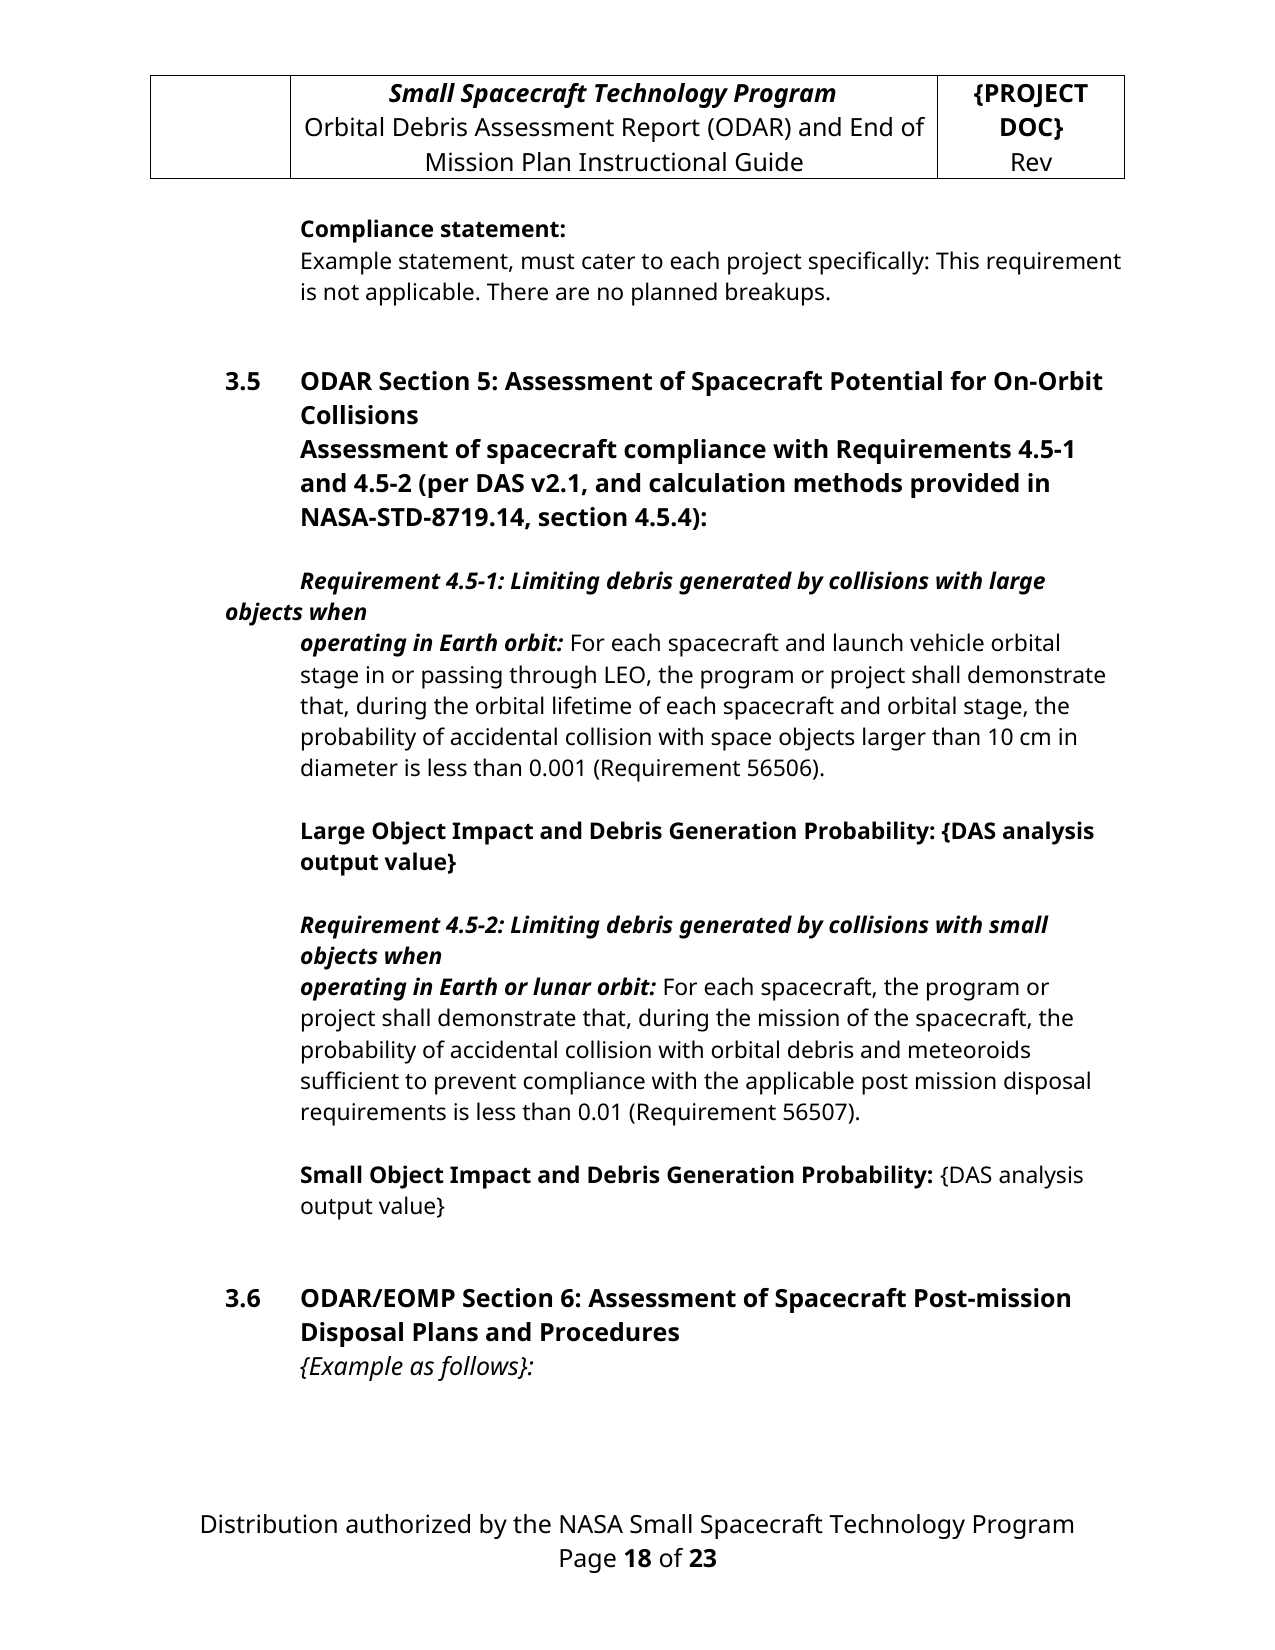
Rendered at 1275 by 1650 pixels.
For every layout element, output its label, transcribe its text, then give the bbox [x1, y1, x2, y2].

subtitle 3.5 ODAR Section 5: Assessment of Spacecraft Potential for On-Orbit Collisions [225, 363, 1125, 431]
text Requirement 4.5-2: Limiting debris generated by collisions with small objects when [300, 909, 1125, 971]
text Assessment of spacecraft compliance with Requirements 4.5-1 and 4.5-2 (per DAS v2.1, and calculation methods provided in NASA-STD-8719.14, section 4.5.4): [300, 431, 1125, 534]
text Large Object Impact and Debris Generation Probability: {DAS analysis output value} [300, 815, 1125, 877]
text {Example as follows}: [225, 1348, 1125, 1382]
text Small Object Impact and Debris Generation Probability: {DAS analysis output value} [300, 1159, 1125, 1221]
text operating in Earth orbit: For each spacecraft and launch vehicle orbital stage in or passing through LEO, the program or project shall demonstrate that, during the orbital lifetime of each spacecraft and orbital stage, the probability of accidental collision with space objects larger than 10 cm in diameter is less than 0.001 (Requirement 56506). [300, 627, 1125, 784]
text Requirement 4.5-1: Limiting debris generated by collisions with large objects when [225, 565, 1125, 627]
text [300, 244, 1125, 307]
subtitle 3.6 ODAR/EOMP Section 6: Assessment of Spacecraft Post-mission Disposal Plans and Procedures [225, 1280, 1125, 1348]
text operating in Earth or lunar orbit: For each spacecraft, the program or project shall demonstrate that, during the mission of the spacecraft, the probability of accidental collision with orbital debris and meteoroids sufficient to prevent compliance with the applicable post mission disposal requirements is less than 0.01 (Requirement 56507). [300, 971, 1125, 1127]
text Compliance statement: [262, 213, 1125, 244]
